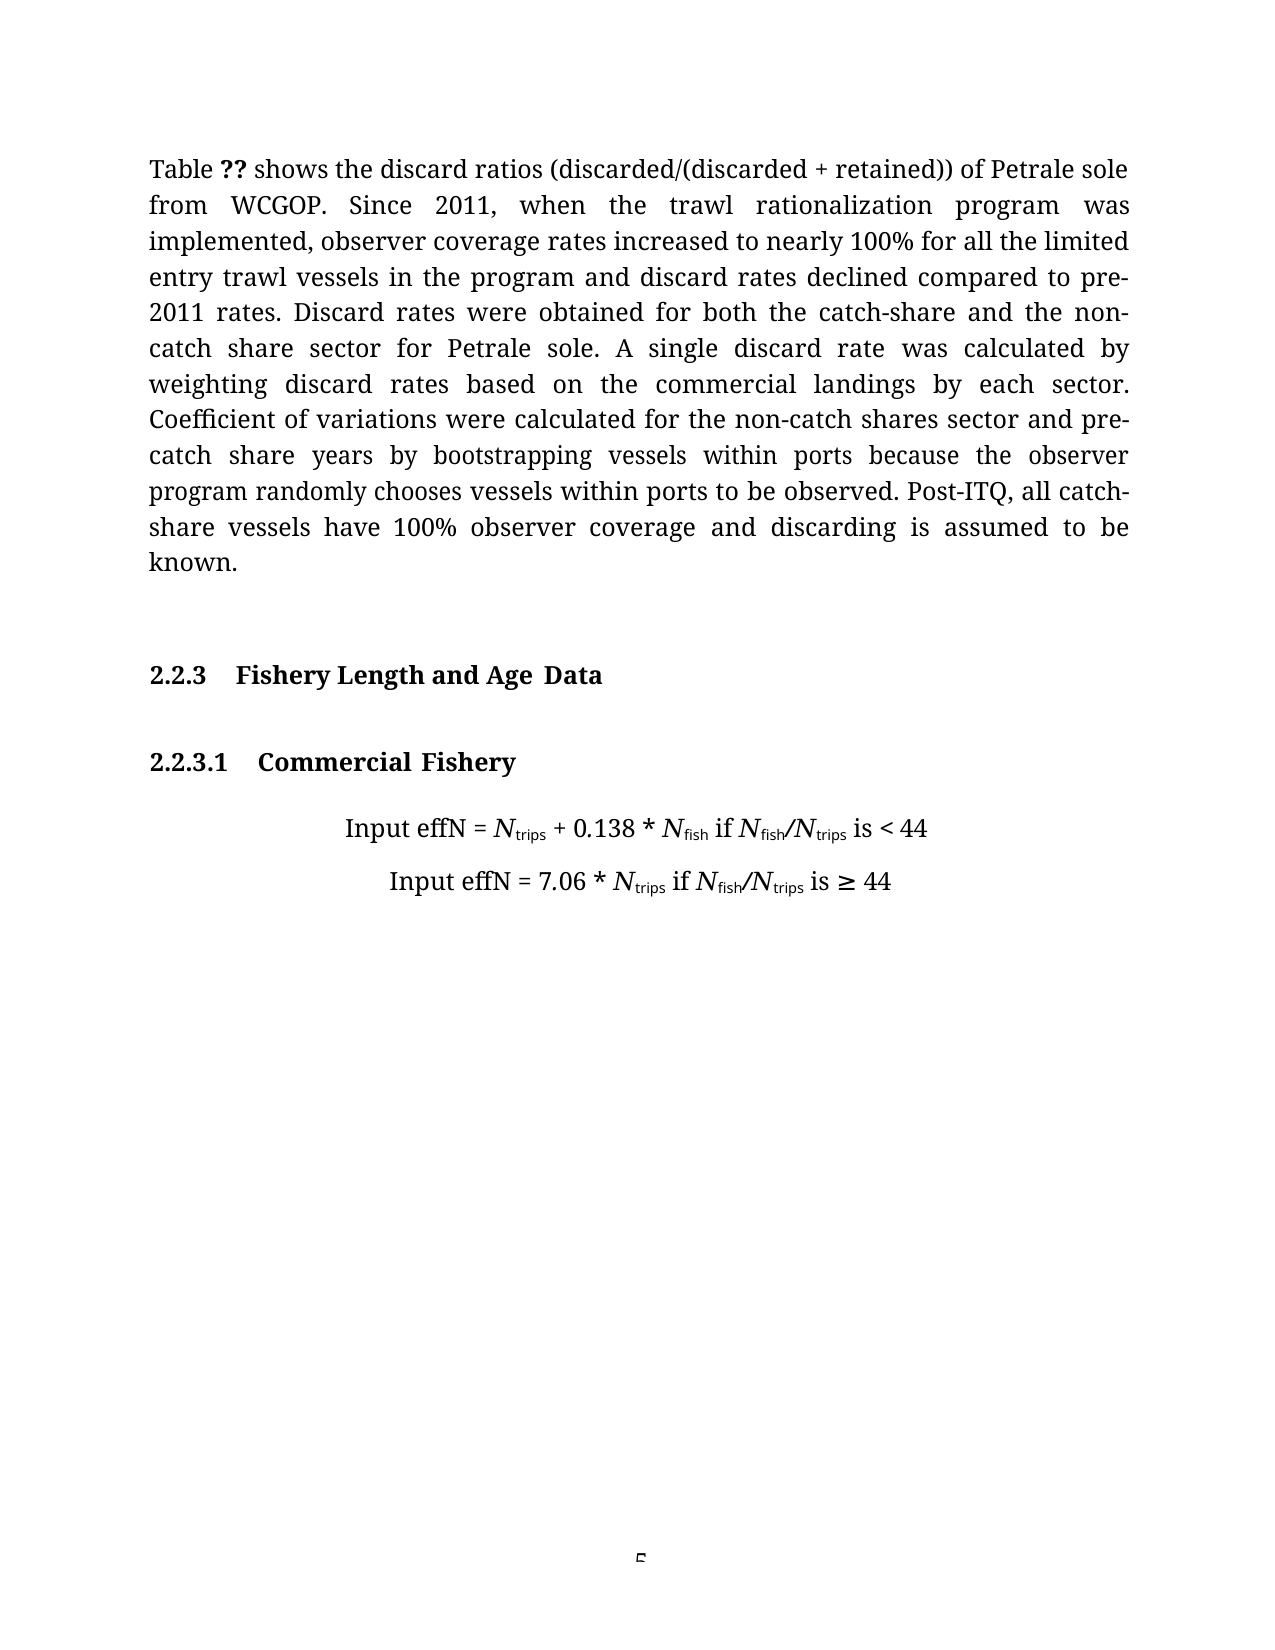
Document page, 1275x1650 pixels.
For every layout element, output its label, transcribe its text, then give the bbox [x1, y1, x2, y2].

text 2.2.3.1 Commercial Fishery [150, 745, 1142, 779]
text Input effN = 𝑁trips + 0.138 * 𝑁fish if 𝑁fish/𝑁trips is < 44 Input effN = 7.06 * 𝑁trips if 𝑁fish/𝑁trips is ≥ 44 [345, 811, 987, 897]
text Table ?? shows the discard ratios (discarded/(discarded + retained)) of Petrale sole from WCGOP. Since 2011, when the trawl rationalization program was implemented, observer coverage rates increased to nearly 100% for all the limited entry trawl vessels in the program and discard rates declined compared to pre-2011 rates. Discard rates were obtained for both the catch-share and the non-catch share sector for Petrale sole. A single discard rate was calculated by weighting discard rates based on the commercial landings by each sector. Coefficient of variations were calculated for the non-catch shares sector and pre-catch share years by bootstrapping vessels within ports because the observer program randomly chooses vessels within ports to be observed. Post-ITQ, all catch-share vessels have 100% observer coverage and discarding is assumed to be known. [149, 152, 1130, 579]
list Fishery Length and Age Data [150, 658, 1142, 692]
